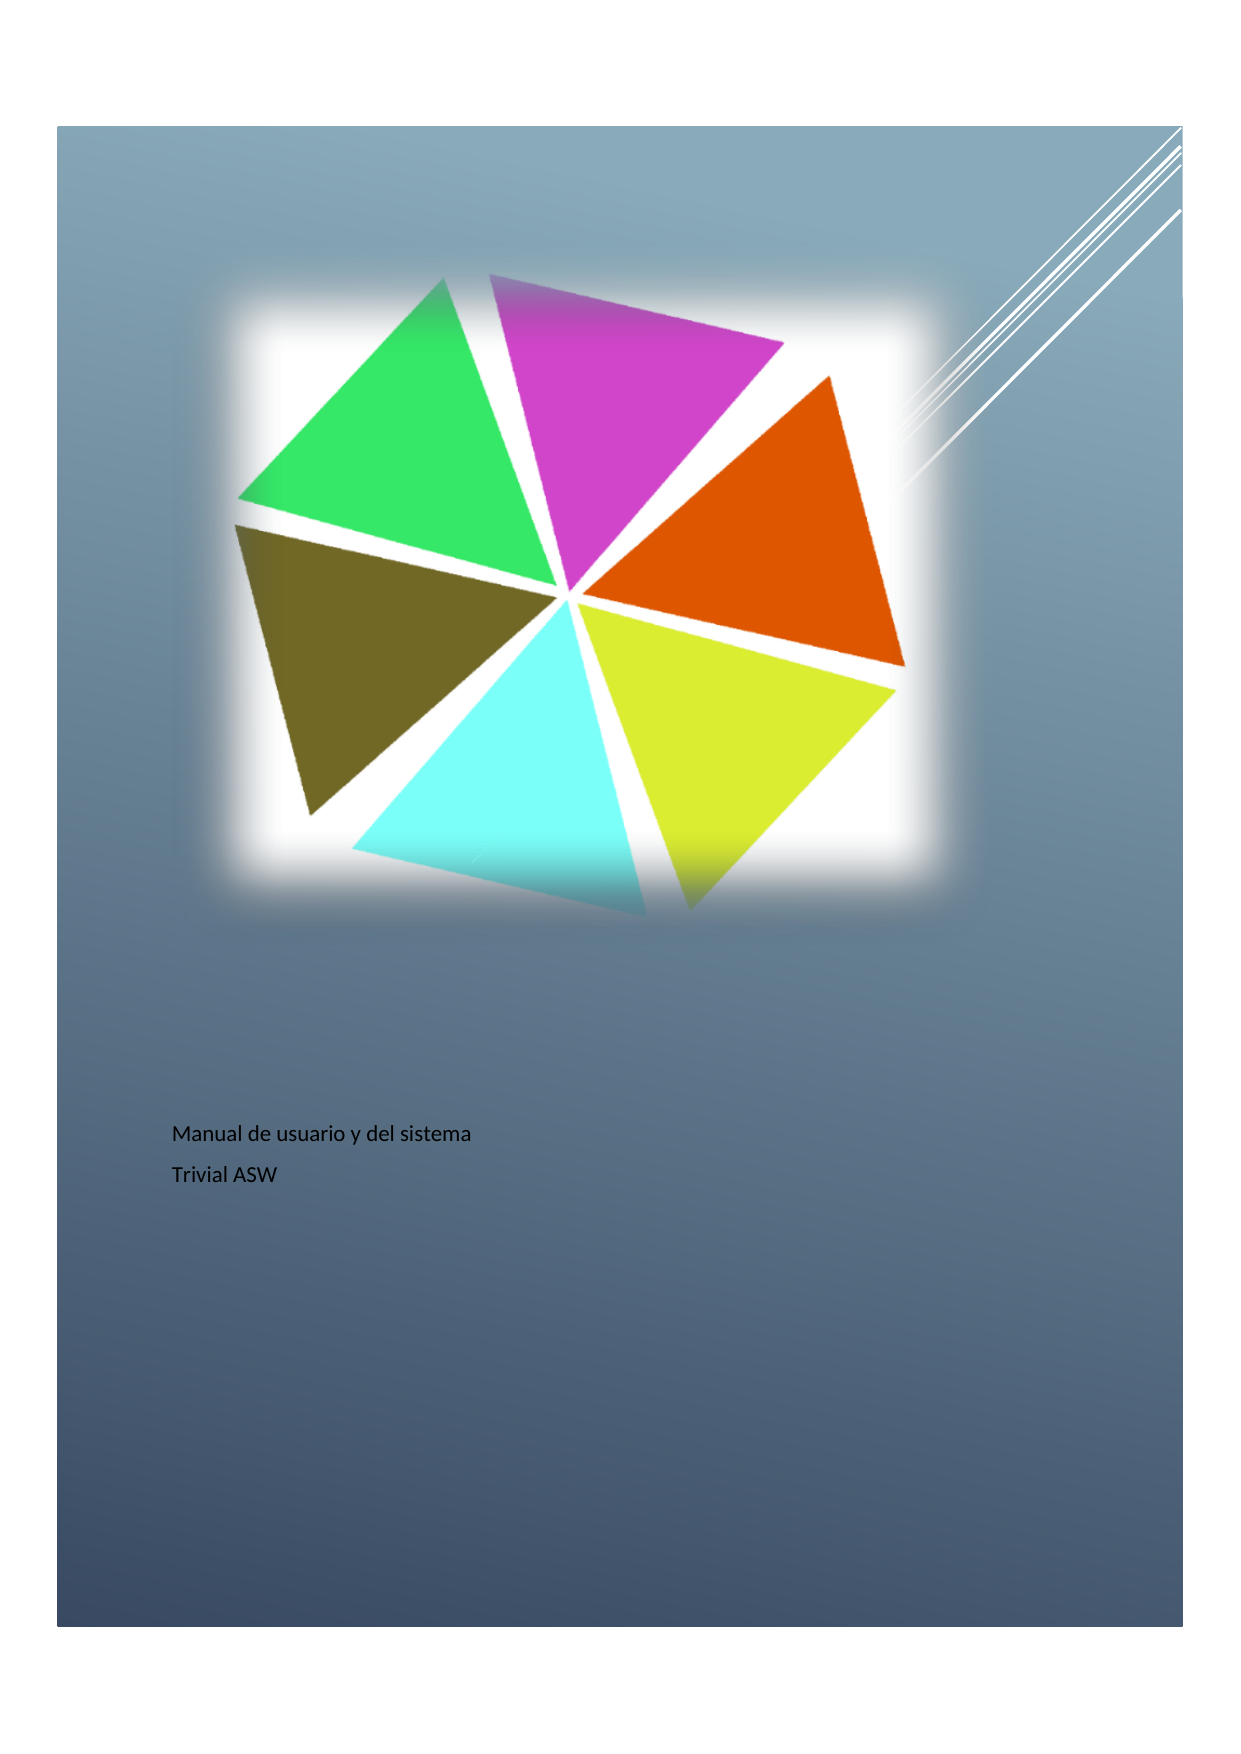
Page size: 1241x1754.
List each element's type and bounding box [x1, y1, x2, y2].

picture [244, 317, 925, 870]
